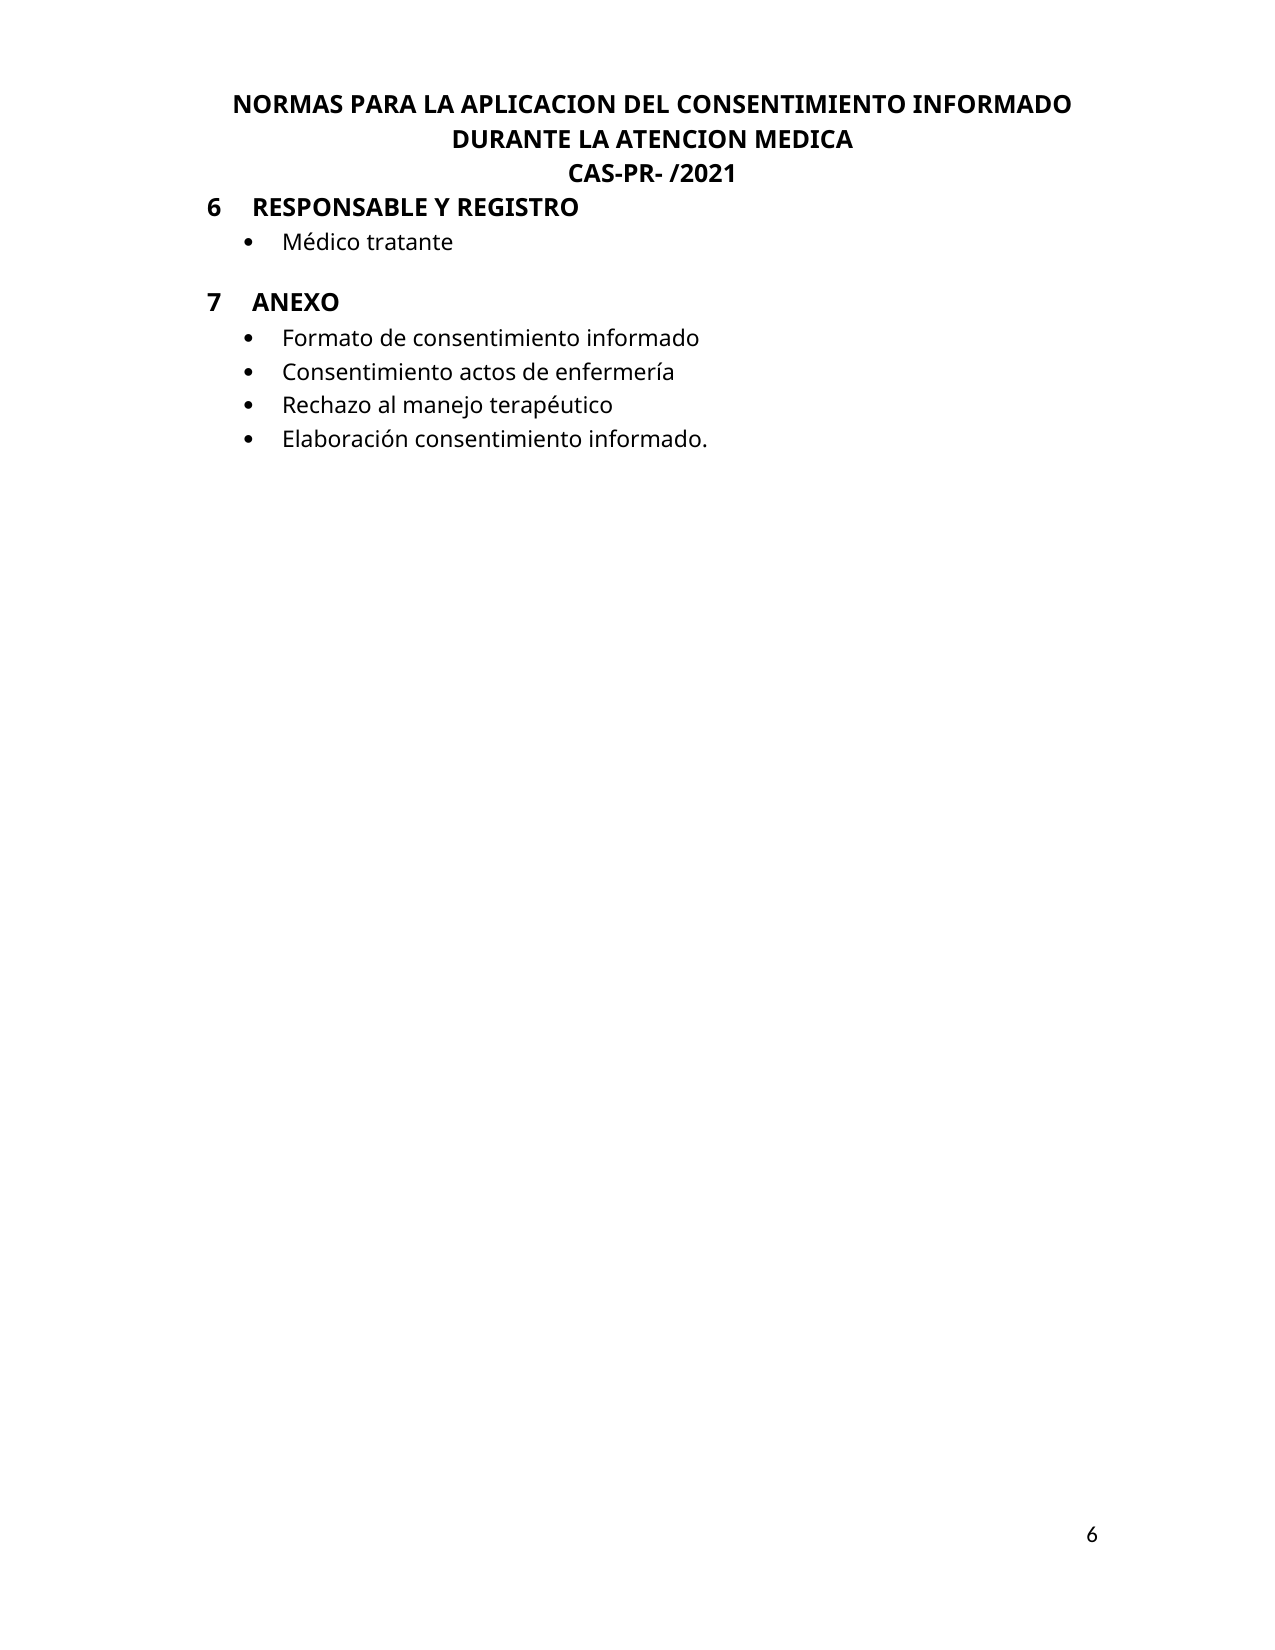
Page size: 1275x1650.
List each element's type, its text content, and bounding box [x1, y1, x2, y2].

subtitle ANEXO [207, 285, 1098, 319]
list Formato de consentimiento informado [244, 322, 1098, 353]
list Consentimiento actos de enfermería [244, 355, 1098, 387]
subtitle RESPONSABLE Y REGISTRO [207, 189, 1098, 223]
list Médico tratante [244, 226, 1098, 257]
list Rechazo al manejo terapéutico [244, 389, 1098, 420]
list Elaboración consentimiento informado. [244, 423, 1098, 454]
